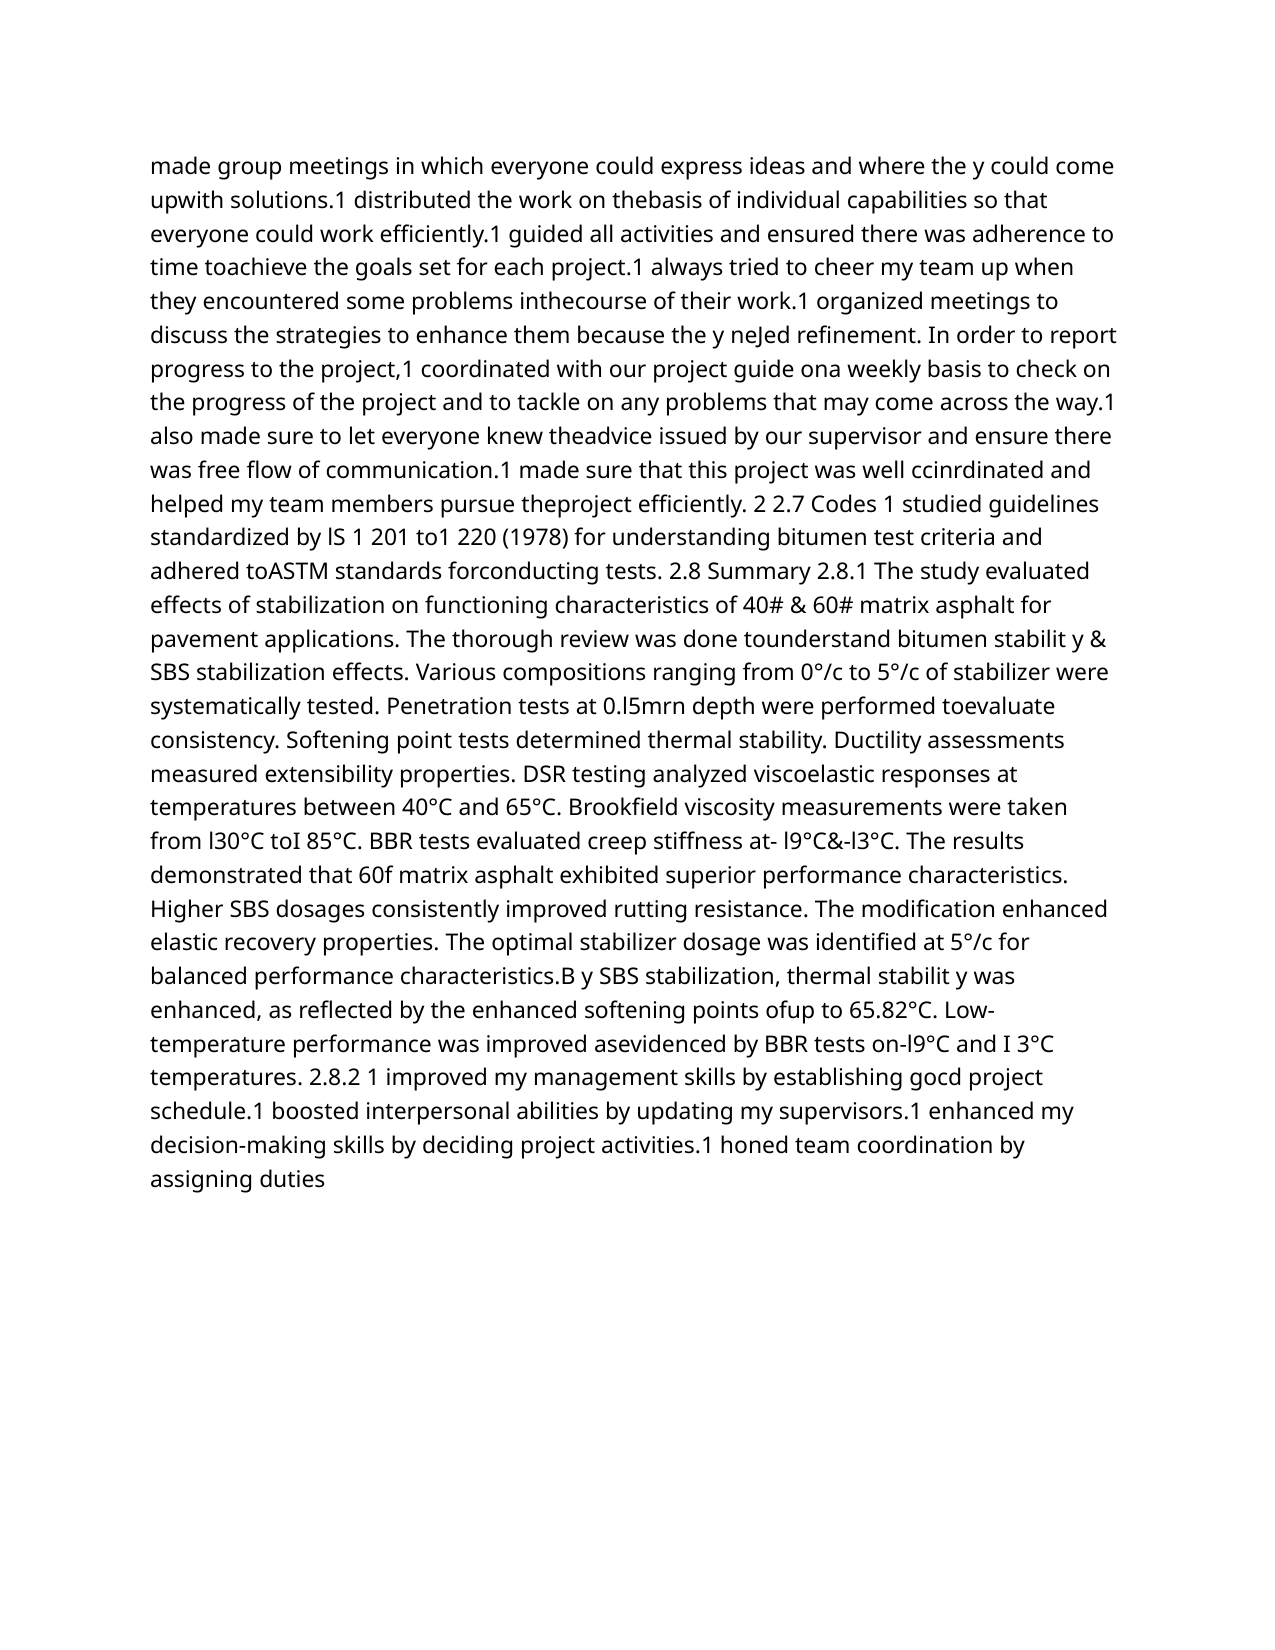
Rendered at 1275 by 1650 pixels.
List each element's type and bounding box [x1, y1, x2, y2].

text [150, 150, 1125, 1194]
